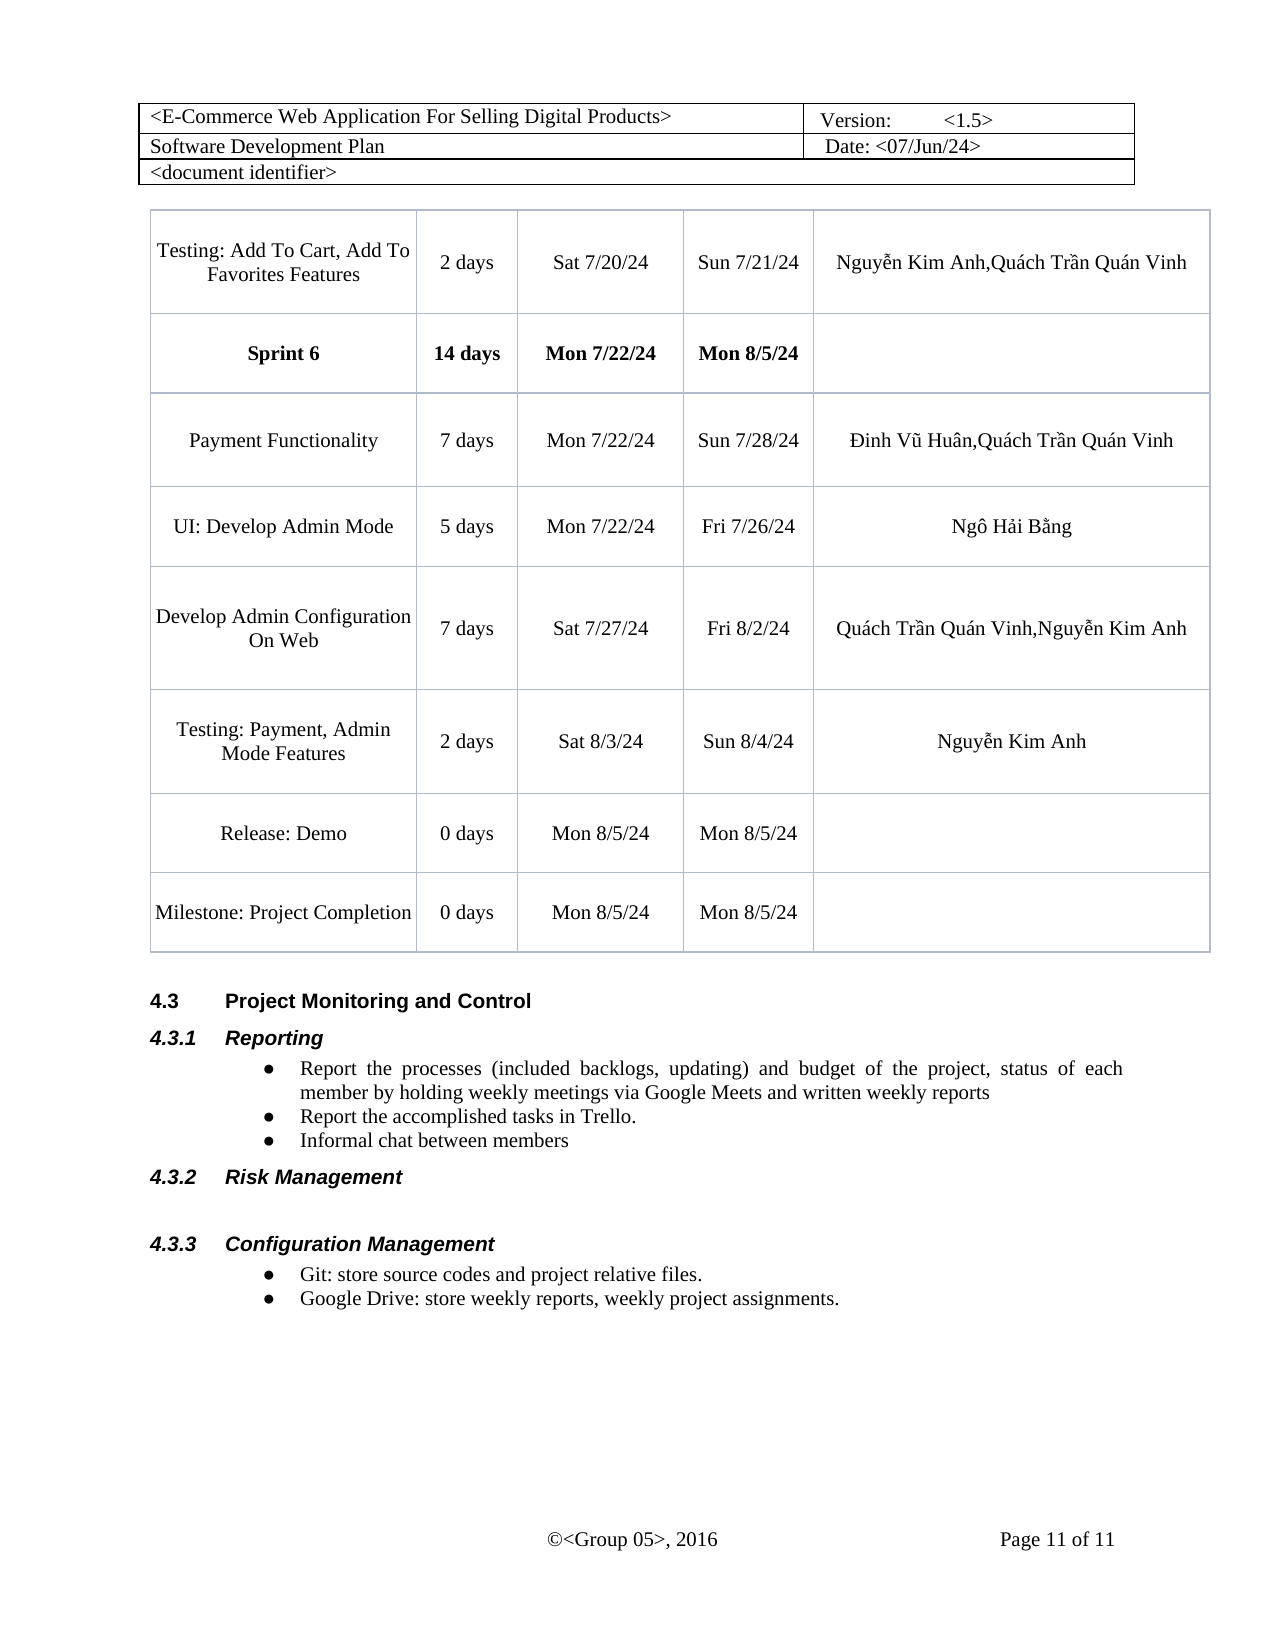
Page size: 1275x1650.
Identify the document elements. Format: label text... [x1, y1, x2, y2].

list Git: store source codes and project relative files. [262, 1262, 1125, 1286]
table_cell [814, 794, 1209, 872]
table_cell Sun 7/21/24 [684, 211, 813, 313]
table_cell 0 days [417, 794, 517, 872]
table_cell Mon 8/5/24 [518, 794, 683, 872]
table_cell Mon 8/5/24 [518, 873, 683, 951]
table_cell Ngô Hải Bằng [814, 487, 1209, 566]
table_cell Payment Functionality [151, 394, 416, 486]
table_cell Sun 8/4/24 [684, 690, 813, 792]
table_cell Nguyễn Kim Anh,Quách Trần Quán Vinh [814, 211, 1209, 313]
table_cell Sat 8/3/24 [518, 690, 683, 792]
table_cell Mon 7/22/24 [518, 487, 683, 566]
table_cell Fri 7/26/24 [684, 487, 813, 566]
table_cell Mon 7/22/24 [518, 394, 683, 486]
table_cell Develop Admin Configuration On Web [151, 567, 416, 689]
table_cell Mon 8/5/24 [684, 314, 813, 392]
table_cell Mon 8/5/24 [684, 873, 813, 951]
table_cell Fri 8/2/24 [684, 567, 813, 689]
list Informal chat between members [262, 1128, 1125, 1152]
table_cell 5 days [417, 487, 517, 566]
table_cell [814, 314, 1209, 392]
subtitle Risk Management [150, 1165, 1125, 1189]
table_cell 7 days [417, 394, 517, 486]
table_cell Đinh Vũ Huân,Quách Trần Quán Vinh [814, 394, 1209, 486]
table_cell Release: Demo [151, 794, 416, 872]
subtitle Reporting [150, 1026, 1125, 1050]
table_cell 2 days [417, 690, 517, 792]
table_cell Milestone: Project Completion [151, 873, 416, 951]
table_cell Mon 8/5/24 [684, 794, 813, 872]
table_cell [814, 873, 1209, 951]
list Report the accomplished tasks in Trello. [262, 1104, 1125, 1128]
table_cell Sat 7/20/24 [518, 211, 683, 313]
list Google Drive: store weekly reports, weekly project assignments. [262, 1286, 1125, 1310]
table_cell Quách Trần Quán Vinh,Nguyễn Kim Anh [814, 567, 1209, 689]
table_cell 7 days [417, 567, 517, 689]
table_cell Sat 7/27/24 [518, 567, 683, 689]
table_cell Mon 7/22/24 [518, 314, 683, 392]
table_cell Sprint 6 [151, 314, 416, 392]
table_cell 0 days [417, 873, 517, 951]
table_cell 14 days [417, 314, 517, 392]
table_cell Testing: Add To Cart, Add To Favorites Features [151, 211, 416, 313]
list Report the processes (included backlogs, updating) and budget of the project, status of each member by holding weekly meetings via Google Meets and written weekly reports [262, 1056, 1125, 1104]
table_cell UI: Develop Admin Mode [151, 487, 416, 566]
subtitle Configuration Management [150, 1231, 1125, 1255]
table_cell Testing: Payment, Admin Mode Features [151, 690, 416, 792]
table_cell 2 days [417, 211, 517, 313]
table_cell Sun 7/28/24 [684, 394, 813, 486]
table_cell Nguyễn Kim Anh [814, 690, 1209, 792]
subtitle Project Monitoring and Control [150, 989, 1125, 1013]
